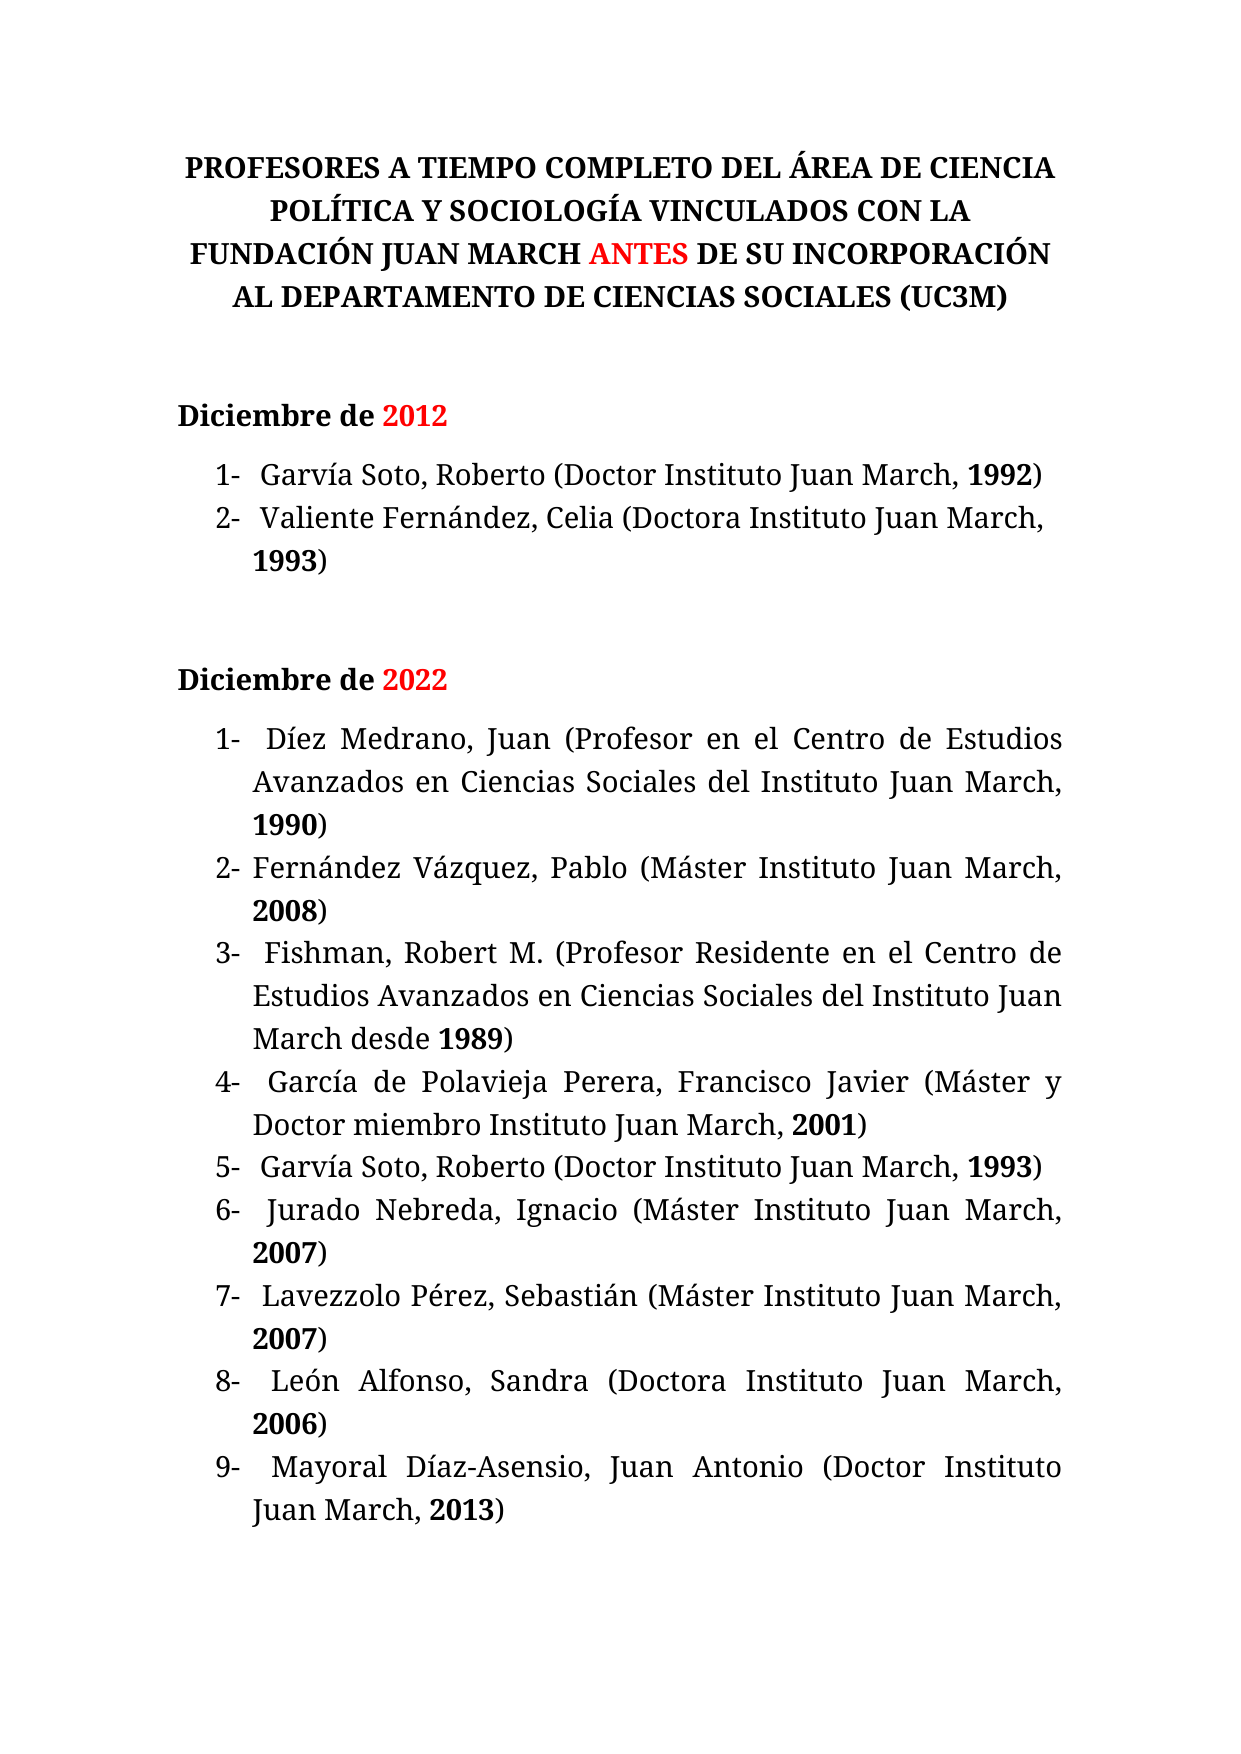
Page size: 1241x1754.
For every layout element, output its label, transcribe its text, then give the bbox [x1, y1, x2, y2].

text Diciembre de 2012 [177, 395, 1063, 435]
list Mayoral Díaz-Asensio, Juan Antonio (Doctor Instituto Juan March, 2013) [215, 1446, 1063, 1529]
text Diciembre de 2022 [177, 659, 1063, 699]
list León Alfonso, Sandra (Doctora Instituto Juan March, 2006) [215, 1361, 1063, 1443]
list Fishman, Robert M. (Profesor Residente en el Centro de Estudios Avanzados en Ciencias Sociales del Instituto Juan March desde 1989) [215, 933, 1063, 1058]
list Fernández Vázquez, Pablo (Máster Instituto Juan March, 2008) [215, 847, 1063, 929]
list Garvía Soto, Roberto (Doctor Instituto Juan March, 1992) [215, 454, 1063, 494]
text PROFESORES A TIEMPO COMPLETO DEL ÁREA DE CIENCIA POLÍTICA Y SOCIOLOGÍA VINCULADOS CON LA FUNDACIÓN JUAN MARCH ANTES DE SU INCORPORACIÓN AL DEPARTAMENTO DE CIENCIAS SOCIALES (UC3M) [177, 148, 1063, 316]
list Valiente Fernández, Celia (Doctora Instituto Juan March, 1993) [215, 497, 1063, 580]
list Jurado Nebreda, Ignacio (Máster Instituto Juan March, 2007) [215, 1189, 1063, 1272]
list Garvía Soto, Roberto (Doctor Instituto Juan March, 1993) [215, 1147, 1063, 1186]
list Lavezzolo Pérez, Sebastián (Máster Instituto Juan March, 2007) [215, 1275, 1063, 1358]
list Díez Medrano, Juan (Profesor en el Centro de Estudios Avanzados en Ciencias Sociales del Instituto Juan March, 1990) [215, 718, 1063, 844]
list García de Polavieja Perera, Francisco Javier (Máster y Doctor miembro Instituto Juan March, 2001) [215, 1061, 1063, 1143]
